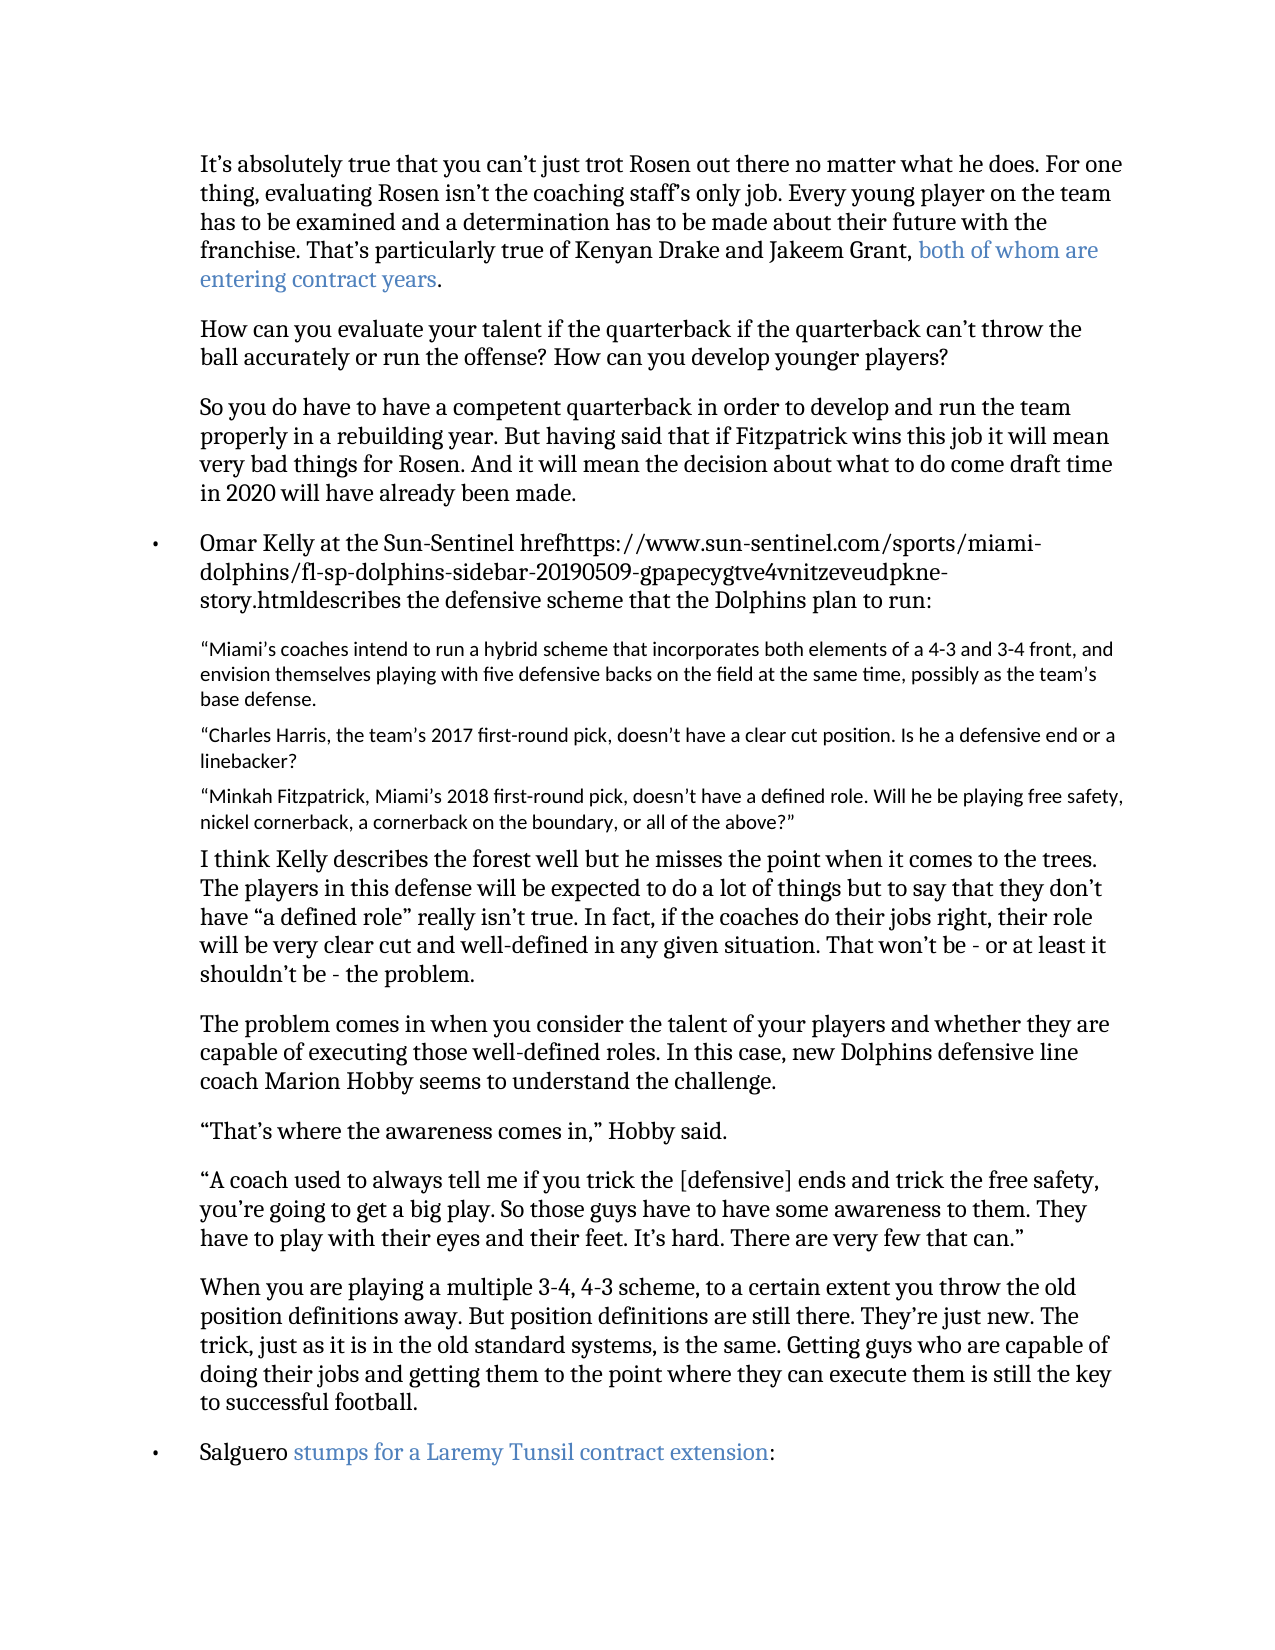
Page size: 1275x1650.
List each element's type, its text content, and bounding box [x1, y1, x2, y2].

list It’s absolutely true that you can’t just trot Rosen out there no matter what he does. For one thing, evaluating Rosen isn’t the coaching staff’s only job. Every young player on the team has to be examined and a determination has to be made about their future with the franchise. That’s particularly true of Kenyan Drake and Jakeem Grant, both of whom are entering contract years. [150, 150, 1125, 294]
list Salguero stumps for a Laremy Tunsil contract extension: [150, 1438, 1125, 1467]
list “A coach used to always tell me if you trick the [defensive] ends and trick the free safety, you’re going to get a big play. So those guys have to have some awareness to them. They have to play with their eyes and their feet. It’s hard. There are very few that can.” [150, 1166, 1125, 1252]
list “Miami’s coaches intend to run a hybrid scheme that incorporates both elements of a 4-3 and 3-4 front, and envision themselves playing with five defensive backs on the field at the same time, possibly as the team’s base defense. [150, 636, 1125, 712]
list Omar Kelly at the Sun-Sentinel hrefhttps://www.sun-sentinel.com/sports/miami-dolphins/fl-sp-dolphins-sidebar-20190509-gpapecygtve4vnitzeveudpkne-story.htmldescribes the defensive scheme that the Dolphins plan to run: [150, 529, 1125, 615]
list I think Kelly describes the forest well but he misses the point when it comes to the trees. The players in this defense will be expected to do a lot of things but to say that they don’t have “a defined role” really isn’t true. In fact, if the coaches do their jobs right, their role will be very clear cut and well-defined in any given situation. That won’t be - or at least it shouldn’t be - the problem. [150, 845, 1125, 989]
list How can you evaluate your talent if the quarterback if the quarterback can’t throw the ball accurately or run the offense? How can you develop younger players? [150, 314, 1125, 372]
list “Charles Harris, the team’s 2017 first-round pick, doesn’t have a clear cut position. Is he a defensive end or a linebacker? [150, 722, 1125, 773]
list “Minkah Fitzpatrick, Miami’s 2018 first-round pick, doesn’t have a defined role. Will he be playing free safety, nickel cornerback, a cornerback on the boundary, or all of the above?” [150, 784, 1125, 834]
list The problem comes in when you consider the talent of your players and whether they are capable of executing those well-defined roles. In this case, new Dolphins defensive line coach Marion Hobby seems to understand the challenge. [150, 1009, 1125, 1096]
list When you are playing a multiple 3-4, 4-3 scheme, to a certain extent you throw the old position definitions away. But position definitions are still there. They’re just new. The trick, just as it is in the old standard systems, is the same. Getting guys who are capable of doing their jobs and getting them to the point where they can execute them is still the key to successful football. [150, 1273, 1125, 1417]
list “That’s where the awareness comes in,” Hobby said. [150, 1117, 1125, 1145]
list So you do have to have a competent quarterback in order to develop and run the team properly in a rebuilding year. But having said that if Fitzpatrick wins this job it will mean very bad things for Rosen. And it will mean the decision about what to do come draft time in 2020 will have already been made. [150, 393, 1125, 508]
